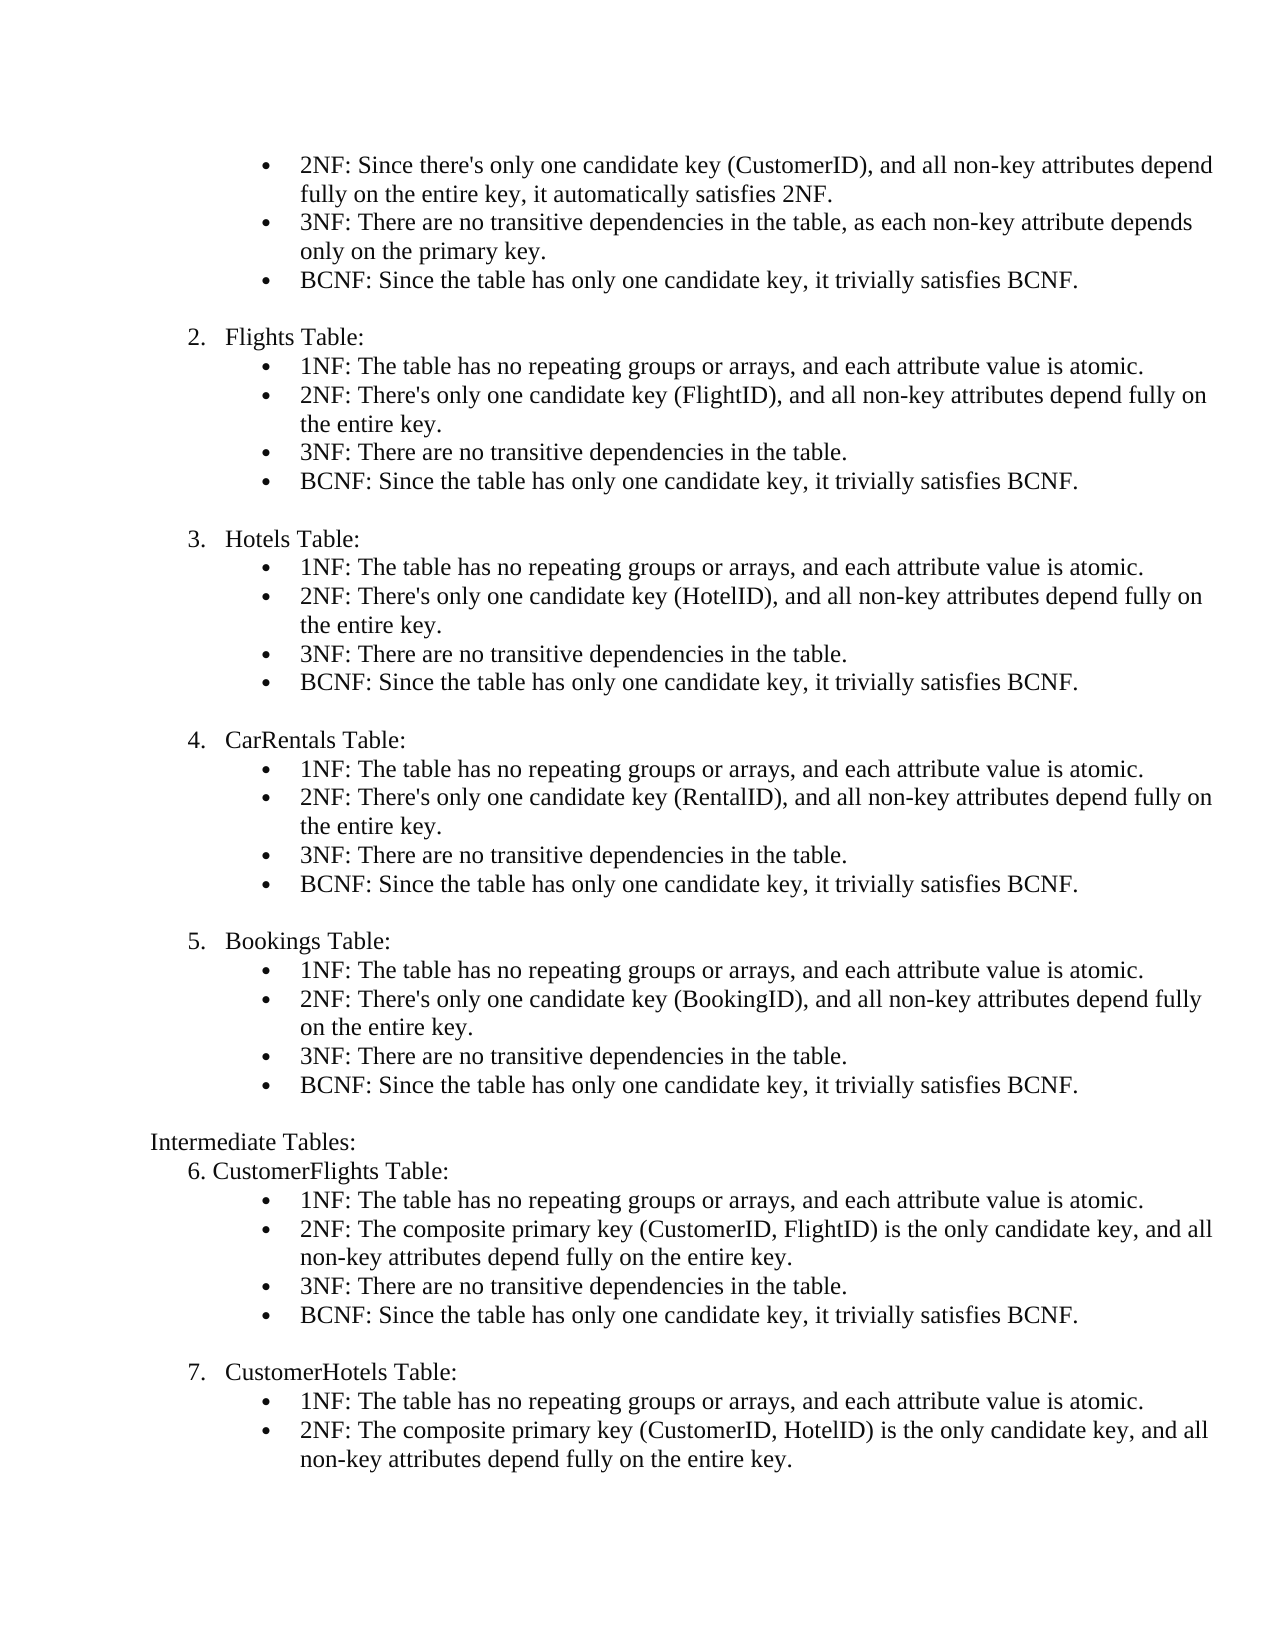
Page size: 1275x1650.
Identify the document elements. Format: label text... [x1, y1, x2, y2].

list BCNF: Since the table has only one candidate key, it trivially satisfies BCNF. [262, 265, 1226, 294]
list BCNF: Since the table has only one candidate key, it trivially satisfies BCNF. [262, 1300, 1226, 1329]
list 3NF: There are no transitive dependencies in the table. [262, 840, 1226, 869]
list CarRentals Table: [187, 725, 1226, 754]
text 6. CustomerFlights Table: [150, 1156, 1226, 1185]
list 3NF: There are no transitive dependencies in the table. [262, 639, 1226, 667]
list Flights Table: [187, 322, 1226, 351]
list 1NF: The table has no repeating groups or arrays, and each attribute value is atomic. [262, 351, 1226, 380]
text Intermediate Tables: [150, 1127, 1226, 1156]
list Bookings Table: [187, 926, 1226, 955]
list 2NF: There's only one candidate key (HotelID), and all non-key attributes depend fully on the entire key. [262, 581, 1226, 639]
list 3NF: There are no transitive dependencies in the table. [262, 1271, 1226, 1300]
list 1NF: The table has no repeating groups or arrays, and each attribute value is atomic. [262, 1386, 1226, 1415]
list 3NF: There are no transitive dependencies in the table. [262, 1041, 1226, 1070]
list 1NF: The table has no repeating groups or arrays, and each attribute value is atomic. [262, 552, 1226, 581]
list 3NF: There are no transitive dependencies in the table, as each non-key attribute depends only on the primary key. [262, 207, 1226, 265]
list 1NF: The table has no repeating groups or arrays, and each attribute value is atomic. [262, 955, 1226, 984]
list BCNF: Since the table has only one candidate key, it trivially satisfies BCNF. [262, 466, 1226, 495]
list 2NF: Since there's only one candidate key (CustomerID), and all non-key attributes depend fully on the entire key, it automatically satisfies 2NF. [262, 150, 1226, 207]
list 3NF: There are no transitive dependencies in the table. [262, 437, 1226, 466]
list 2NF: There's only one candidate key (FlightID), and all non-key attributes depend fully on the entire key. [262, 380, 1226, 437]
list BCNF: Since the table has only one candidate key, it trivially satisfies BCNF. [262, 667, 1226, 696]
list 2NF: There's only one candidate key (BookingID), and all non-key attributes depend fully on the entire key. [262, 984, 1226, 1041]
list 2NF: The composite primary key (CustomerID, FlightID) is the only candidate key, and all non-key attributes depend fully on the entire key. [262, 1214, 1226, 1271]
list 2NF: There's only one candidate key (RentalID), and all non-key attributes depend fully on the entire key. [262, 782, 1226, 840]
list CustomerHotels Table: [187, 1357, 1226, 1386]
list 1NF: The table has no repeating groups or arrays, and each attribute value is atomic. [262, 754, 1226, 782]
list BCNF: Since the table has only one candidate key, it trivially satisfies BCNF. [262, 869, 1226, 897]
list Hotels Table: [187, 524, 1226, 552]
list 1NF: The table has no repeating groups or arrays, and each attribute value is atomic. [262, 1185, 1226, 1214]
list 2NF: The composite primary key (CustomerID, HotelID) is the only candidate key, and all non-key attributes depend fully on the entire key. [262, 1415, 1226, 1472]
list BCNF: Since the table has only one candidate key, it trivially satisfies BCNF. [262, 1070, 1226, 1099]
